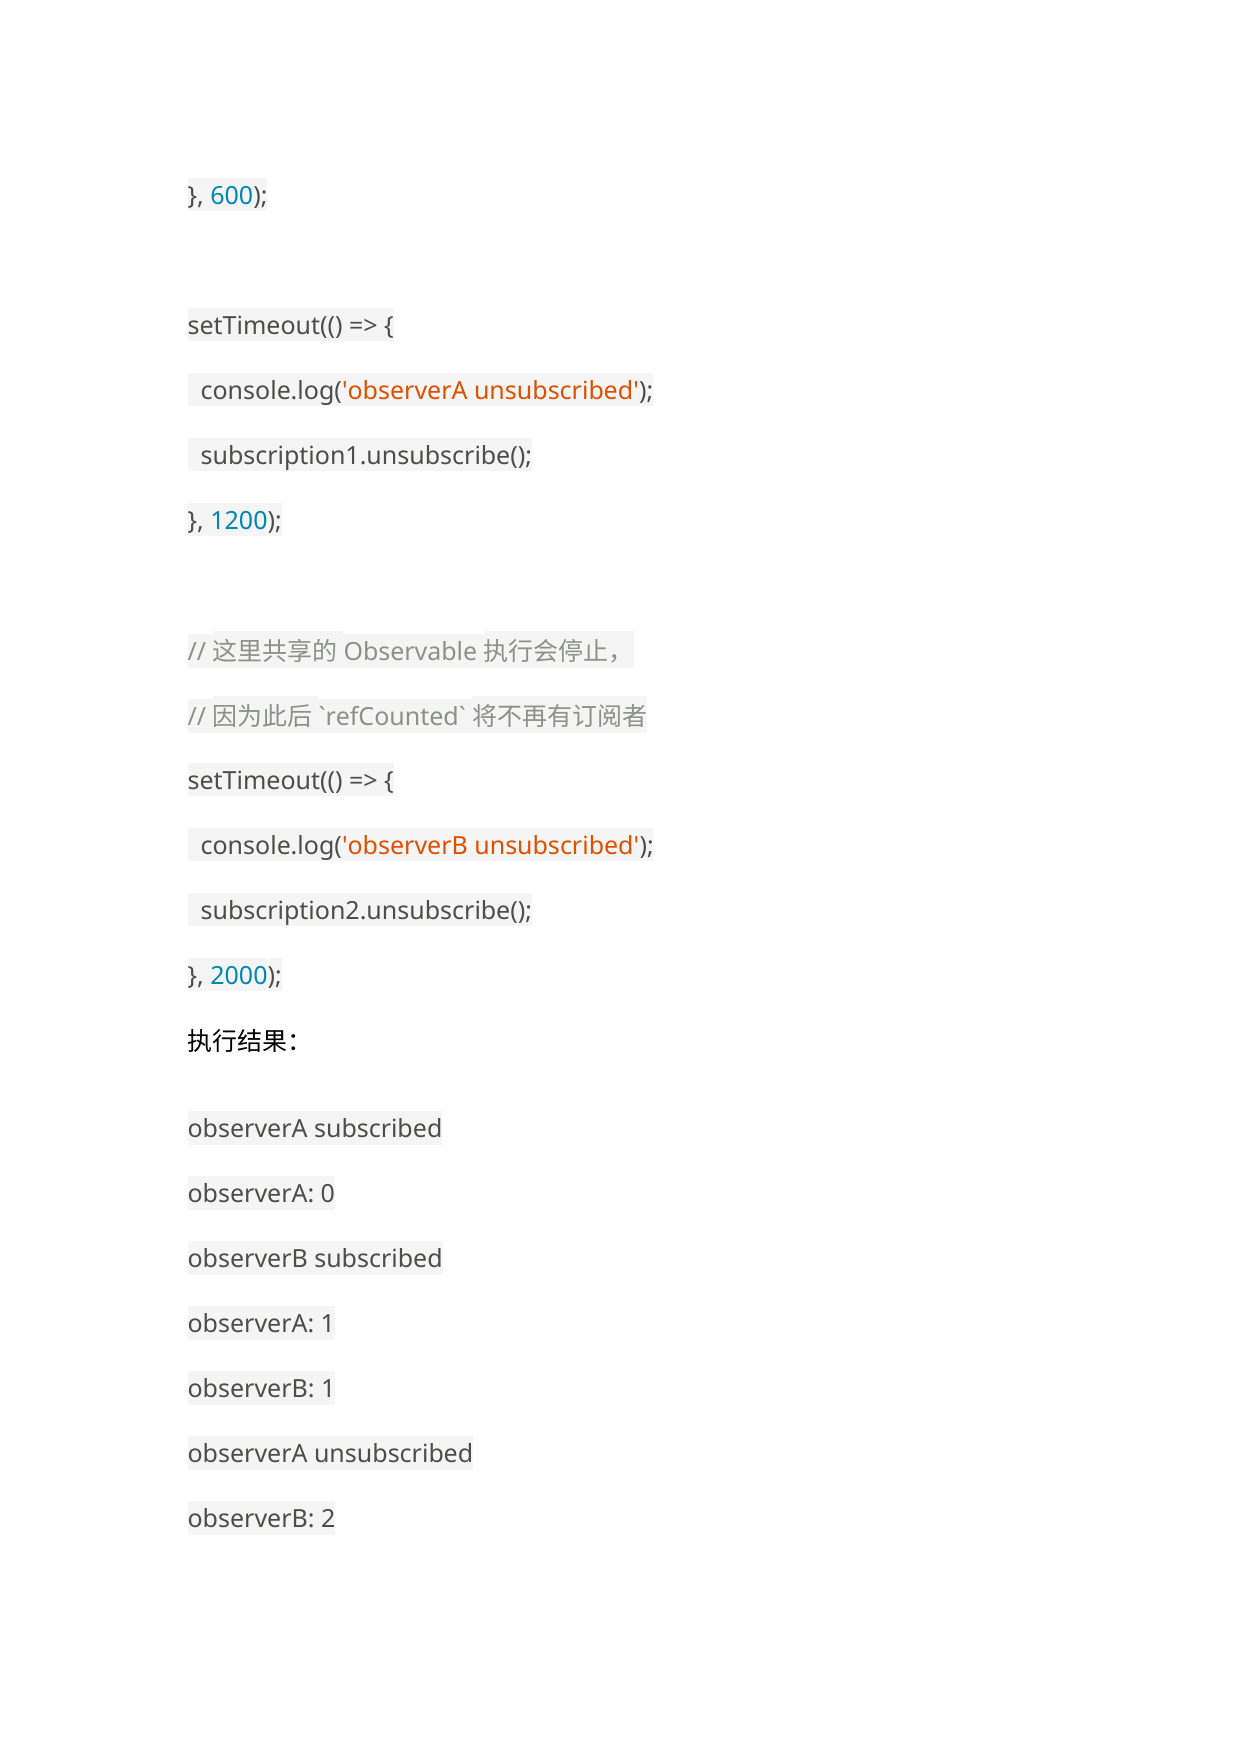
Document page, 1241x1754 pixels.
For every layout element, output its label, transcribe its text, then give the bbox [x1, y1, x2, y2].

text console.log('observerB unsubscribed'); [187, 812, 1053, 877]
text observerA: 0 [187, 1160, 1053, 1225]
text observerA unsubscribed [187, 1420, 1053, 1485]
text subscription1.unsubscribe(); [187, 422, 1053, 487]
text observerA subscribed [187, 1095, 1053, 1160]
text subscription2.unsubscribe(); [187, 877, 1053, 942]
text // 这里共享的 Observable 执行会停止， [187, 617, 1053, 682]
text observerA: 1 [187, 1290, 1053, 1355]
text }, 600); [187, 162, 1053, 227]
text observerB subscribed [187, 1225, 1053, 1290]
text console.log('observerA unsubscribed'); [187, 357, 1053, 422]
text }, 2000); [187, 942, 1053, 1007]
text // 因为此后 `refCounted` 将不再有订阅者 [187, 682, 1053, 747]
text 执行结果： [187, 1007, 1053, 1072]
text }, 1200); [187, 487, 1053, 552]
text setTimeout(() => { [187, 292, 1053, 357]
text setTimeout(() => { [187, 747, 1053, 812]
text observerB: 2 [187, 1485, 1053, 1550]
text observerB: 1 [187, 1355, 1053, 1420]
